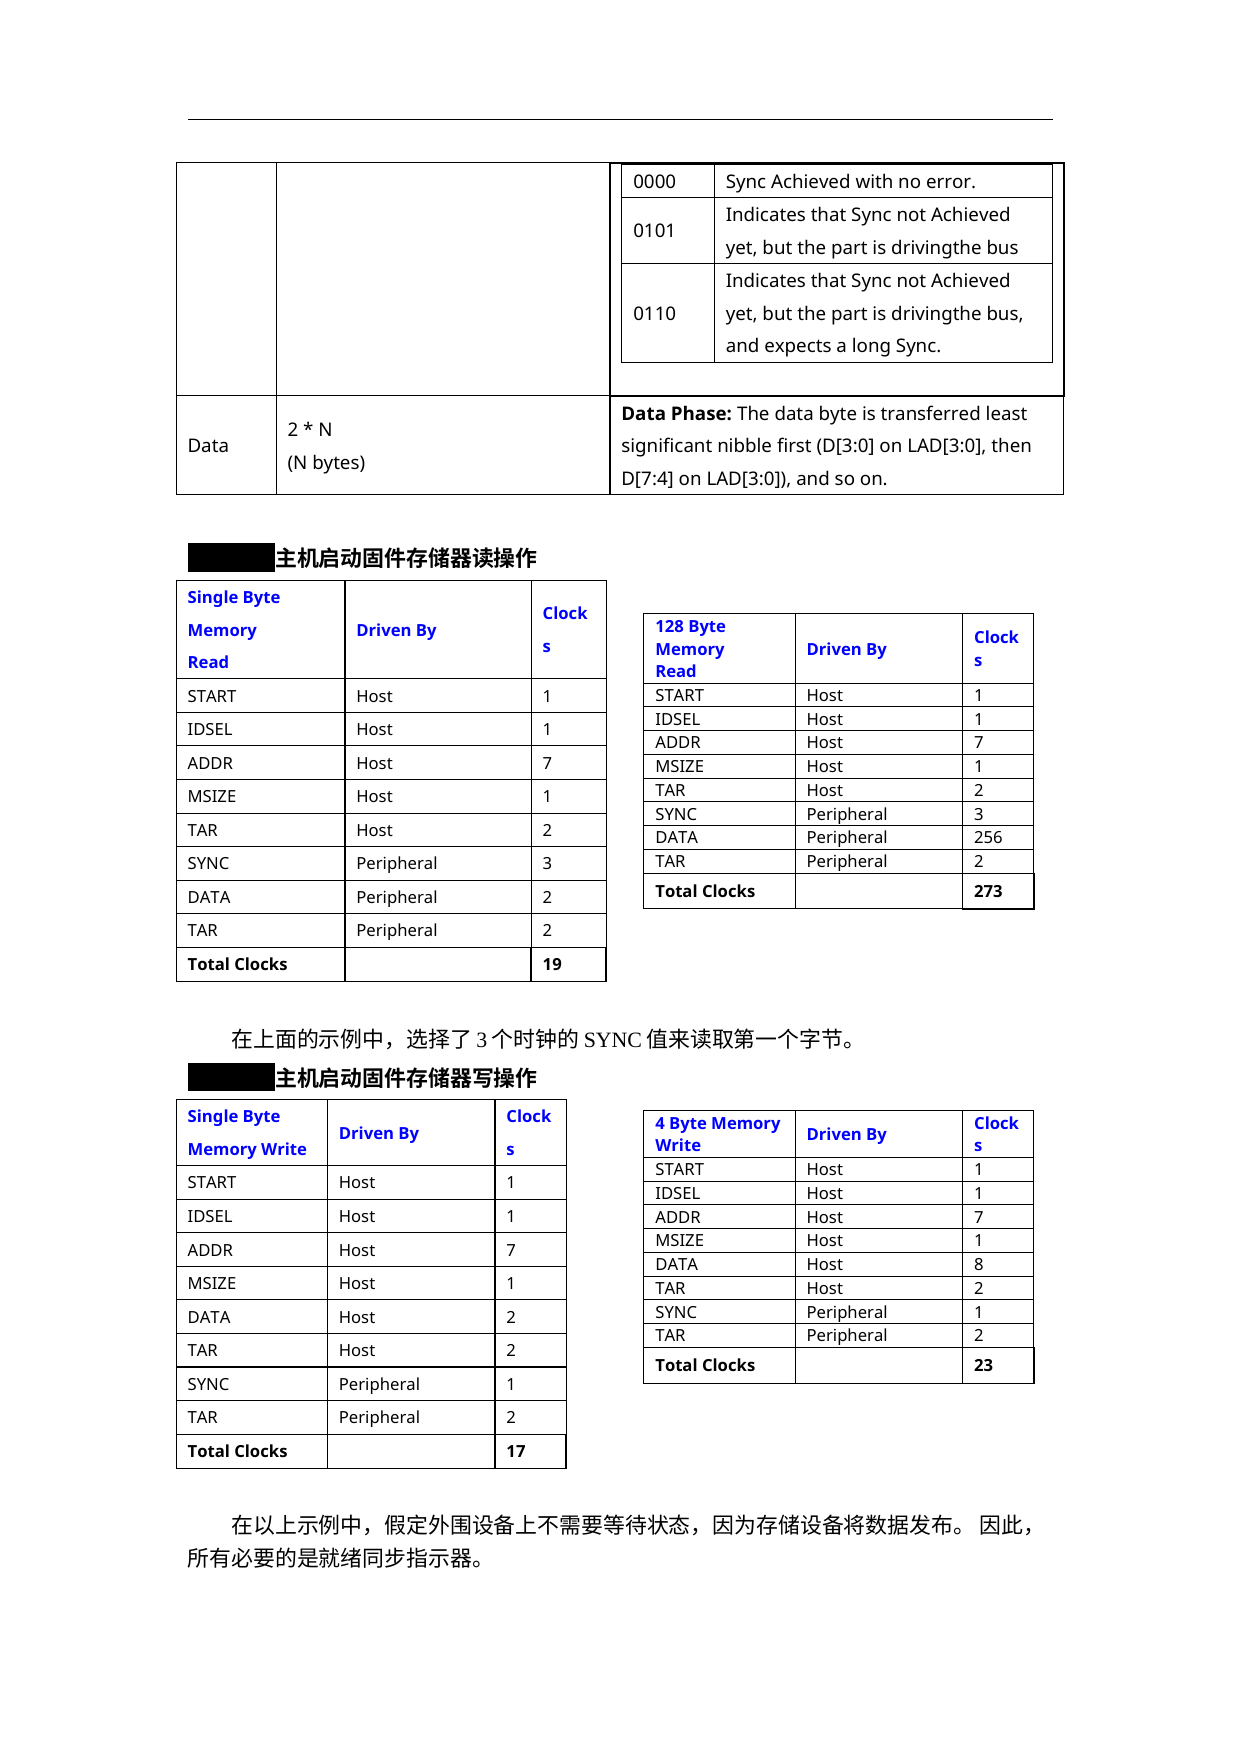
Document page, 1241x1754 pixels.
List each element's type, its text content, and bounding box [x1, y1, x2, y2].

table_cell Data Phase: The data byte is transferred least significant nibble first (D[3:0] on LAD[3:0], then D[7:4] on LAD[3:0]), and so on. [611, 397, 1063, 494]
table_cell Peripheral [346, 847, 531, 879]
table_cell Host [328, 1200, 494, 1232]
table_cell 1 [963, 684, 1033, 706]
table_cell ADDR [644, 1205, 795, 1228]
table_cell START [177, 1166, 327, 1199]
table_cell Host [796, 1253, 962, 1276]
table_cell 2 [532, 914, 606, 947]
table_cell 2 [532, 814, 606, 846]
table_cell MSIZE [644, 1229, 795, 1252]
table_cell START [177, 679, 344, 712]
table_cell MSIZE [177, 1267, 327, 1299]
table_cell 1 [963, 1300, 1033, 1323]
table_cell Host [346, 814, 531, 846]
table_cell 273 [963, 874, 1033, 908]
table_cell [796, 1348, 962, 1382]
table_cell Peripheral [796, 802, 962, 825]
table_cell 7 [963, 731, 1033, 754]
table_cell 23 [963, 1348, 1033, 1382]
table_header Clocks [963, 1111, 1033, 1157]
table_cell ADDR [644, 731, 795, 754]
table_cell TAR [177, 1401, 327, 1433]
table_cell SYNC [177, 847, 344, 879]
table_cell [177, 163, 276, 395]
table_cell DATA [177, 1300, 327, 1333]
table_cell 2 * N (N bytes) [277, 396, 609, 494]
table_cell 1 [496, 1200, 566, 1232]
table_cell TAR [644, 850, 795, 872]
table_cell 8 [963, 1253, 1033, 1276]
table_cell IDSEL [177, 1200, 327, 1232]
table_header 4 Byte Memory Write [644, 1111, 795, 1157]
table_header Clocks [496, 1100, 566, 1165]
table_cell Total Clocks [644, 874, 795, 908]
table_cell 19 [532, 948, 605, 981]
table_cell TAR [177, 814, 344, 846]
text 在以上示例中，假定外围设备上不需要等待状态，因为存储设备将数据发布。 因此，所有必要的是就绪同步指示器。 [187, 1508, 1053, 1573]
table_cell Host [346, 746, 531, 779]
table_cell 2 [496, 1300, 566, 1333]
table_cell Host [328, 1334, 494, 1366]
table_cell 1 [963, 755, 1033, 777]
table_cell 7 [496, 1233, 566, 1266]
table_cell TAR [644, 1277, 795, 1299]
table_cell ADDR [177, 1233, 327, 1266]
table_cell Host [796, 684, 962, 706]
table_cell 1 [963, 1229, 1033, 1252]
table_cell SYNC [644, 1300, 795, 1323]
table_cell TAR [177, 1334, 327, 1366]
table_header Driven By [328, 1100, 494, 1165]
table_cell TAR [177, 914, 344, 947]
table_cell Host [796, 707, 962, 730]
table_cell Host [796, 731, 962, 754]
subtitle 主机启动固件存储器写操作 [187, 1060, 1053, 1093]
table_header Driven By [346, 581, 531, 678]
table_cell [346, 948, 530, 981]
table_cell Host [796, 755, 962, 777]
table_cell IDSEL [644, 1182, 795, 1204]
table_cell Host [346, 713, 531, 745]
subtitle 主机启动固件存储器读操作 [187, 541, 1053, 573]
table_cell Host [346, 780, 531, 812]
table_cell 256 [963, 826, 1033, 849]
table_header Clocks [963, 614, 1033, 682]
table_cell Total Clocks [177, 948, 344, 981]
table_cell Peripheral [796, 826, 962, 849]
table_cell START [644, 1158, 795, 1181]
table_cell Data [177, 396, 276, 494]
table_cell 1 [532, 780, 606, 812]
table_cell 2 [963, 1324, 1033, 1347]
table_cell DATA [644, 1253, 795, 1276]
table_cell IDSEL [177, 713, 344, 745]
table_cell [796, 874, 962, 908]
table_cell SYNC [644, 802, 795, 825]
table_cell 1 [496, 1166, 566, 1199]
table_cell 2 [496, 1401, 566, 1433]
table_cell 3 [963, 802, 1033, 825]
table_cell 2 [532, 881, 606, 913]
table_cell Peripheral [328, 1401, 494, 1433]
table_cell DATA [644, 826, 795, 849]
table_cell [328, 1435, 494, 1467]
table_cell DATA [177, 881, 344, 913]
table_cell 17 [496, 1435, 565, 1467]
text 在上面的示例中，选择了3个时钟的SYNC值来读取第一个字节。 [187, 1021, 1053, 1054]
table_cell 2 [963, 1277, 1033, 1299]
table_cell Total Clocks [644, 1348, 795, 1382]
table_header Driven By [796, 1111, 962, 1157]
table_cell Peripheral [796, 1324, 962, 1347]
table_cell Host [796, 1182, 962, 1204]
table_header Single Byte Memory Write [177, 1100, 327, 1165]
table_header Single Byte Memory Read [177, 581, 344, 678]
table_cell Host [328, 1166, 494, 1199]
table_cell 1 [963, 707, 1033, 730]
table_cell 2 [496, 1334, 566, 1366]
table_cell Host [796, 1205, 962, 1228]
table_cell Peripheral [796, 1300, 962, 1323]
table_cell START [644, 684, 795, 706]
table_cell 1 [496, 1267, 566, 1299]
table_cell Peripheral [346, 881, 531, 913]
table_cell MSIZE [177, 780, 344, 812]
table_cell TAR [644, 779, 795, 801]
table_cell Total Clocks [177, 1435, 327, 1467]
table_cell Host [796, 1158, 962, 1181]
table_cell Host [796, 1229, 962, 1252]
table_cell Host [328, 1300, 494, 1333]
table_cell 2 [963, 779, 1033, 801]
table_header Driven By [796, 614, 962, 682]
table_cell Host [796, 779, 962, 801]
table_cell TAR [644, 1324, 795, 1347]
table_cell 1 [496, 1368, 566, 1400]
table_cell Peripheral [328, 1368, 494, 1400]
table_cell 2 [963, 850, 1033, 872]
table_cell [611, 164, 1063, 395]
table_cell 1 [532, 679, 606, 712]
table_cell Host [346, 679, 531, 712]
table_cell Host [796, 1277, 962, 1299]
table_cell 7 [532, 746, 606, 779]
table_cell 1 [963, 1182, 1033, 1204]
table_header Clocks [532, 581, 606, 678]
table_cell IDSEL [644, 707, 795, 730]
table_cell 1 [532, 713, 606, 745]
table_cell ADDR [177, 746, 344, 779]
table_cell 7 [963, 1205, 1033, 1228]
table_cell Host [328, 1233, 494, 1266]
table_cell Peripheral [796, 850, 962, 872]
table_cell Host [328, 1267, 494, 1299]
table_cell Peripheral [346, 914, 531, 947]
table_cell [277, 163, 609, 395]
table_cell MSIZE [644, 755, 795, 777]
table_cell SYNC [177, 1368, 327, 1400]
table_cell 3 [532, 847, 606, 879]
table_header 128 Byte Memory Read [644, 614, 795, 682]
table_cell 1 [963, 1158, 1033, 1181]
